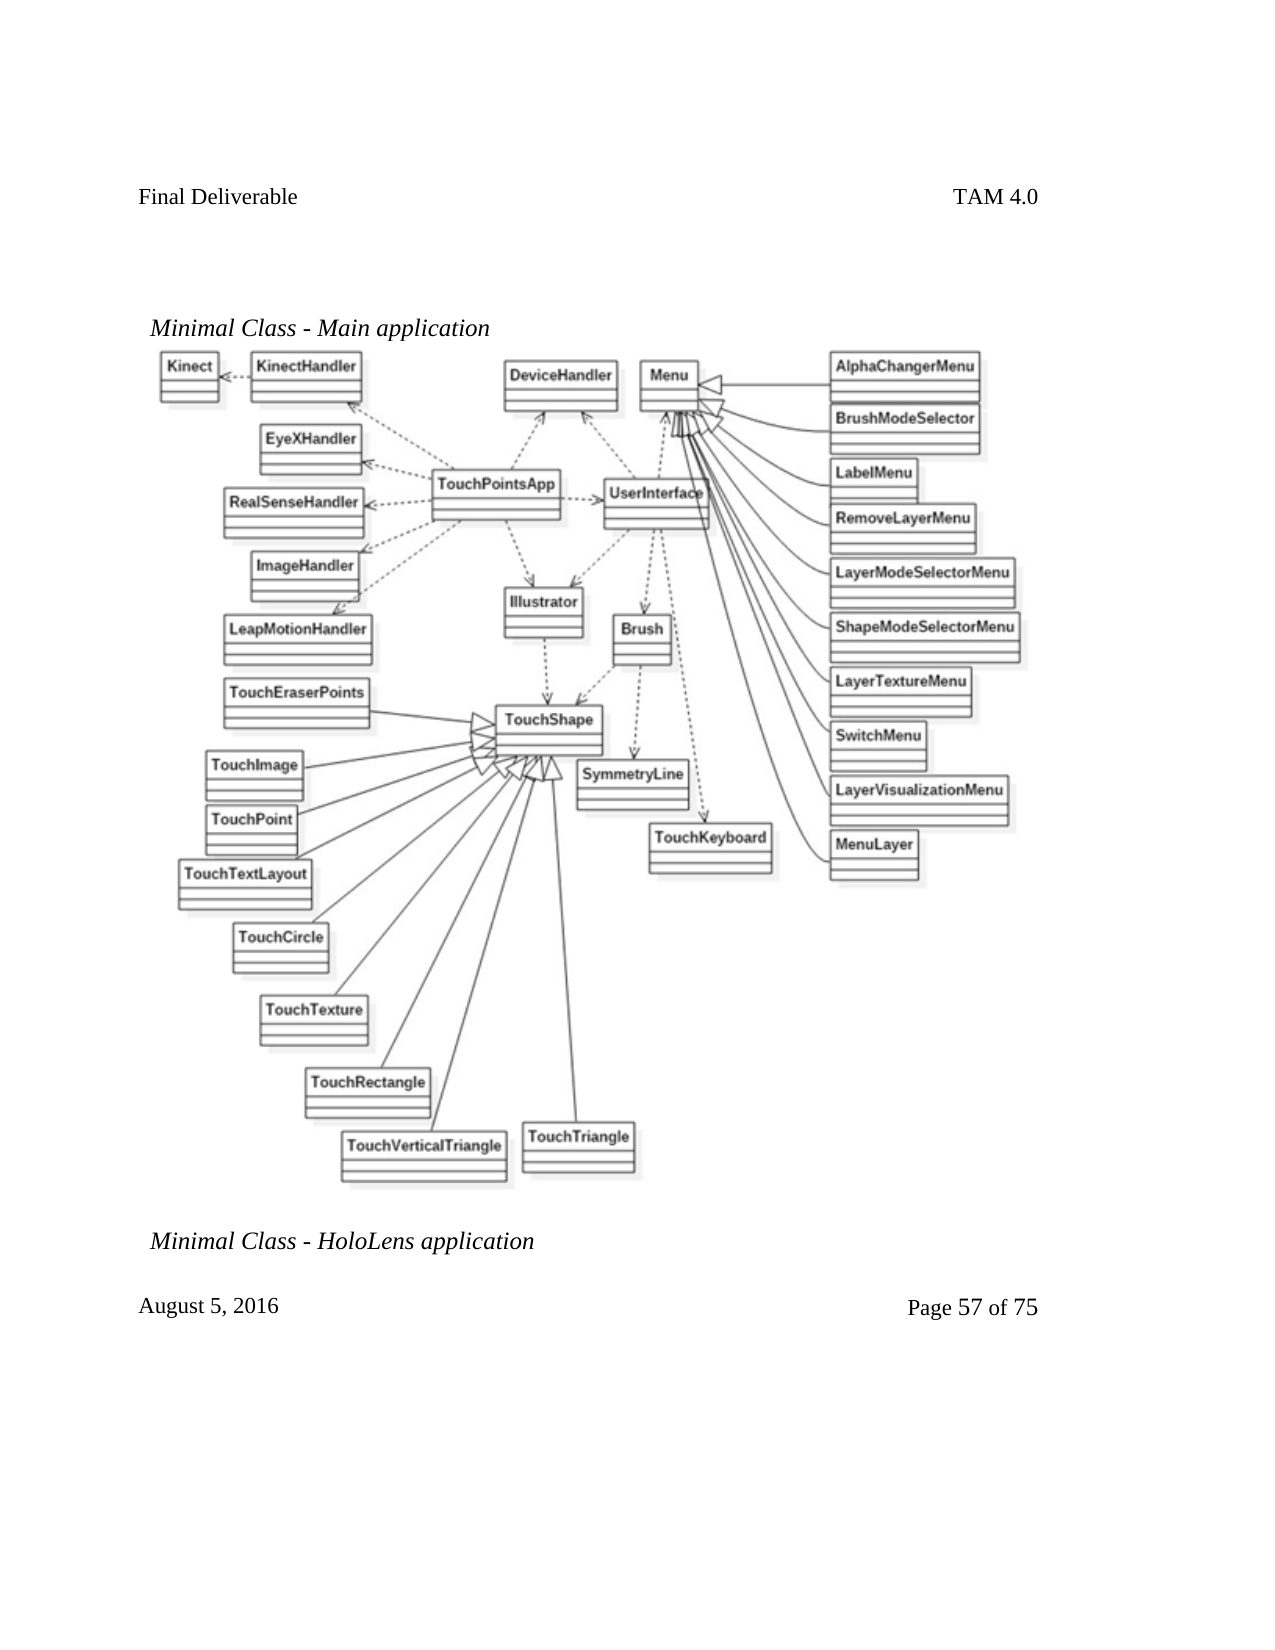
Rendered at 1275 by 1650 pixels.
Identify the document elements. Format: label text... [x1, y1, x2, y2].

text Minimal Class - HoloLens application [150, 1226, 1125, 1255]
picture [150, 341, 1064, 1227]
